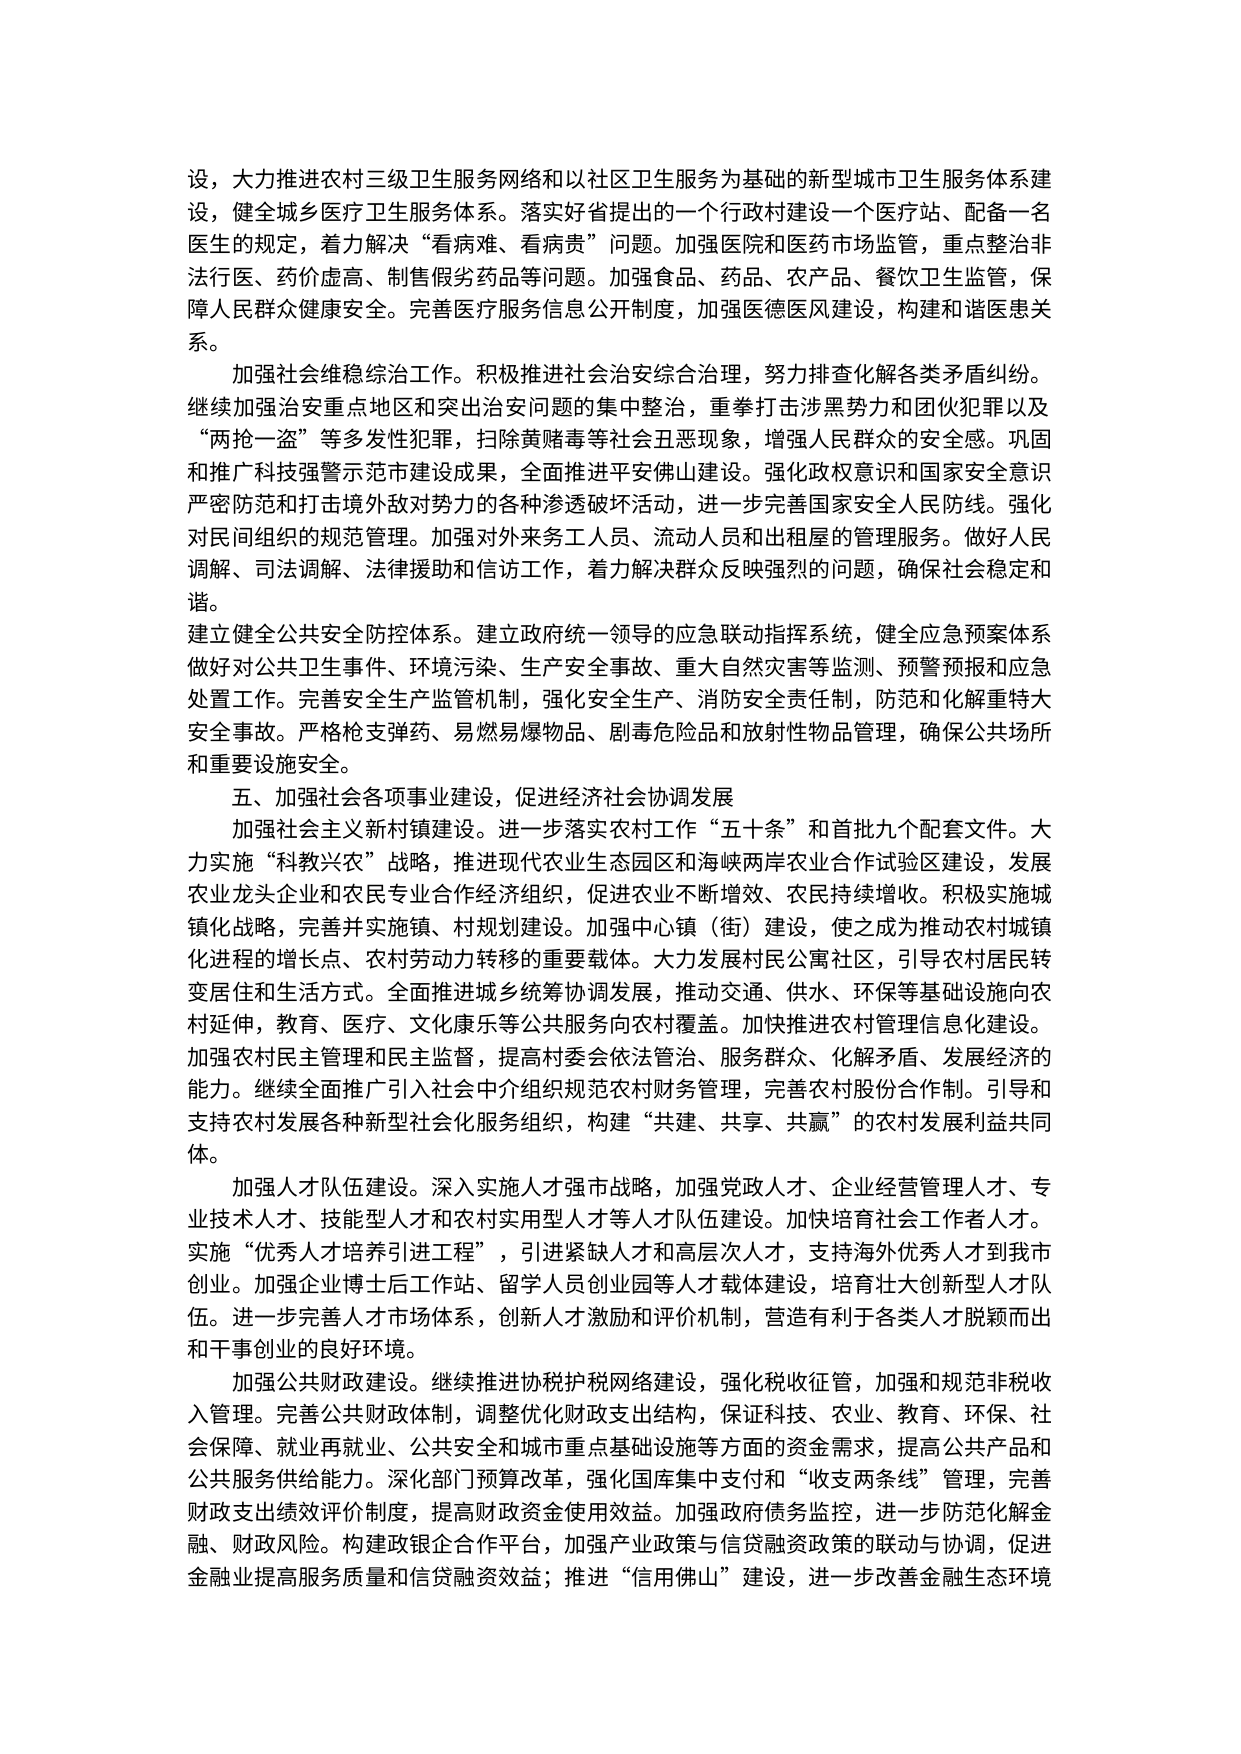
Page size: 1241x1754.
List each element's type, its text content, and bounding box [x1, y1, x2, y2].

text 加强人才队伍建设。深入实施人才强市战略，加强党政人才、企业经营管理人才、专业技术人才、技能型人才和农村实用型人才等人才队伍建设。加快培育社会工作者人才。实施“优秀人才培养引进工程”，引进紧缺人才和高层次人才，支持海外优秀人才到我市创业。加强企业博士后工作站、留学人员创业园等人才载体建设，培育壮大创新型人才队伍。进一步完善人才市场体系，创新人才激励和评价机制，营造有利于各类人才脱颖而出和干事创业的良好环境。 [187, 1169, 1053, 1364]
text 五、加强社会各项事业建设，促进经济社会协调发展 [187, 779, 1053, 812]
text 加强社会维稳综治工作。积极推进社会治安综合治理，努力排查化解各类矛盾纠纷。继续加强治安重点地区和突出治安问题的集中整治，重拳打击涉黑势力和团伙犯罪以及“两抢一盗”等多发性犯罪，扫除黄赌毒等社会丑恶现象，增强人民群众的安全感。巩固和推广科技强警示范市建设成果，全面推进平安佛山建设。强化政权意识和国家安全意识，严密防范和打击境外敌对势力的各种渗透破坏活动，进一步完善国家安全人民防线。强化对民间组织的规范管理。加强对外来务工人员、流动人员和出租屋的管理服务。做好人民调解、司法调解、法律援助和信访工作，着力解决群众反映强烈的问题，确保社会稳定和谐。 [187, 357, 1053, 617]
text 加强社会主义新村镇建设。进一步落实农村工作“五十条”和首批九个配套文件。大力实施“科教兴农”战略，推进现代农业生态园区和海峡两岸农业合作试验区建设，发展农业龙头企业和农民专业合作经济组织，促进农业不断增效、农民持续增收。积极实施城镇化战略，完善并实施镇、村规划建设。加强中心镇（街）建设，使之成为推动农村城镇化进程的增长点、农村劳动力转移的重要载体。大力发展村民公寓社区，引导农村居民转变居住和生活方式。全面推进城乡统筹协调发展，推动交通、供水、环保等基础设施向农村延伸，教育、医疗、文化康乐等公共服务向农村覆盖。加快推进农村管理信息化建设。加强农村民主管理和民主监督，提高村委会依法管治、服务群众、化解矛盾、发展经济的能力。继续全面推广引入社会中介组织规范农村财务管理，完善农村股份合作制。引导和支持农村发展各种新型社会化服务组织，构建“共建、共享、共赢”的农村发展利益共同体。 [187, 812, 1053, 1169]
text 建立健全公共安全防控体系。建立政府统一领导的应急联动指挥系统，健全应急预案体系，做好对公共卫生事件、环境污染、生产安全事故、重大自然灾害等监测、预警预报和应急处置工作。完善安全生产监管机制，强化安全生产、消防安全责任制，防范和化解重特大安全事故。严格枪支弹药、易燃易爆物品、剧毒危险品和放射性物品管理，确保公共场所和重要设施安全。 [187, 617, 1053, 779]
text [187, 162, 1053, 357]
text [187, 1364, 1053, 1592]
